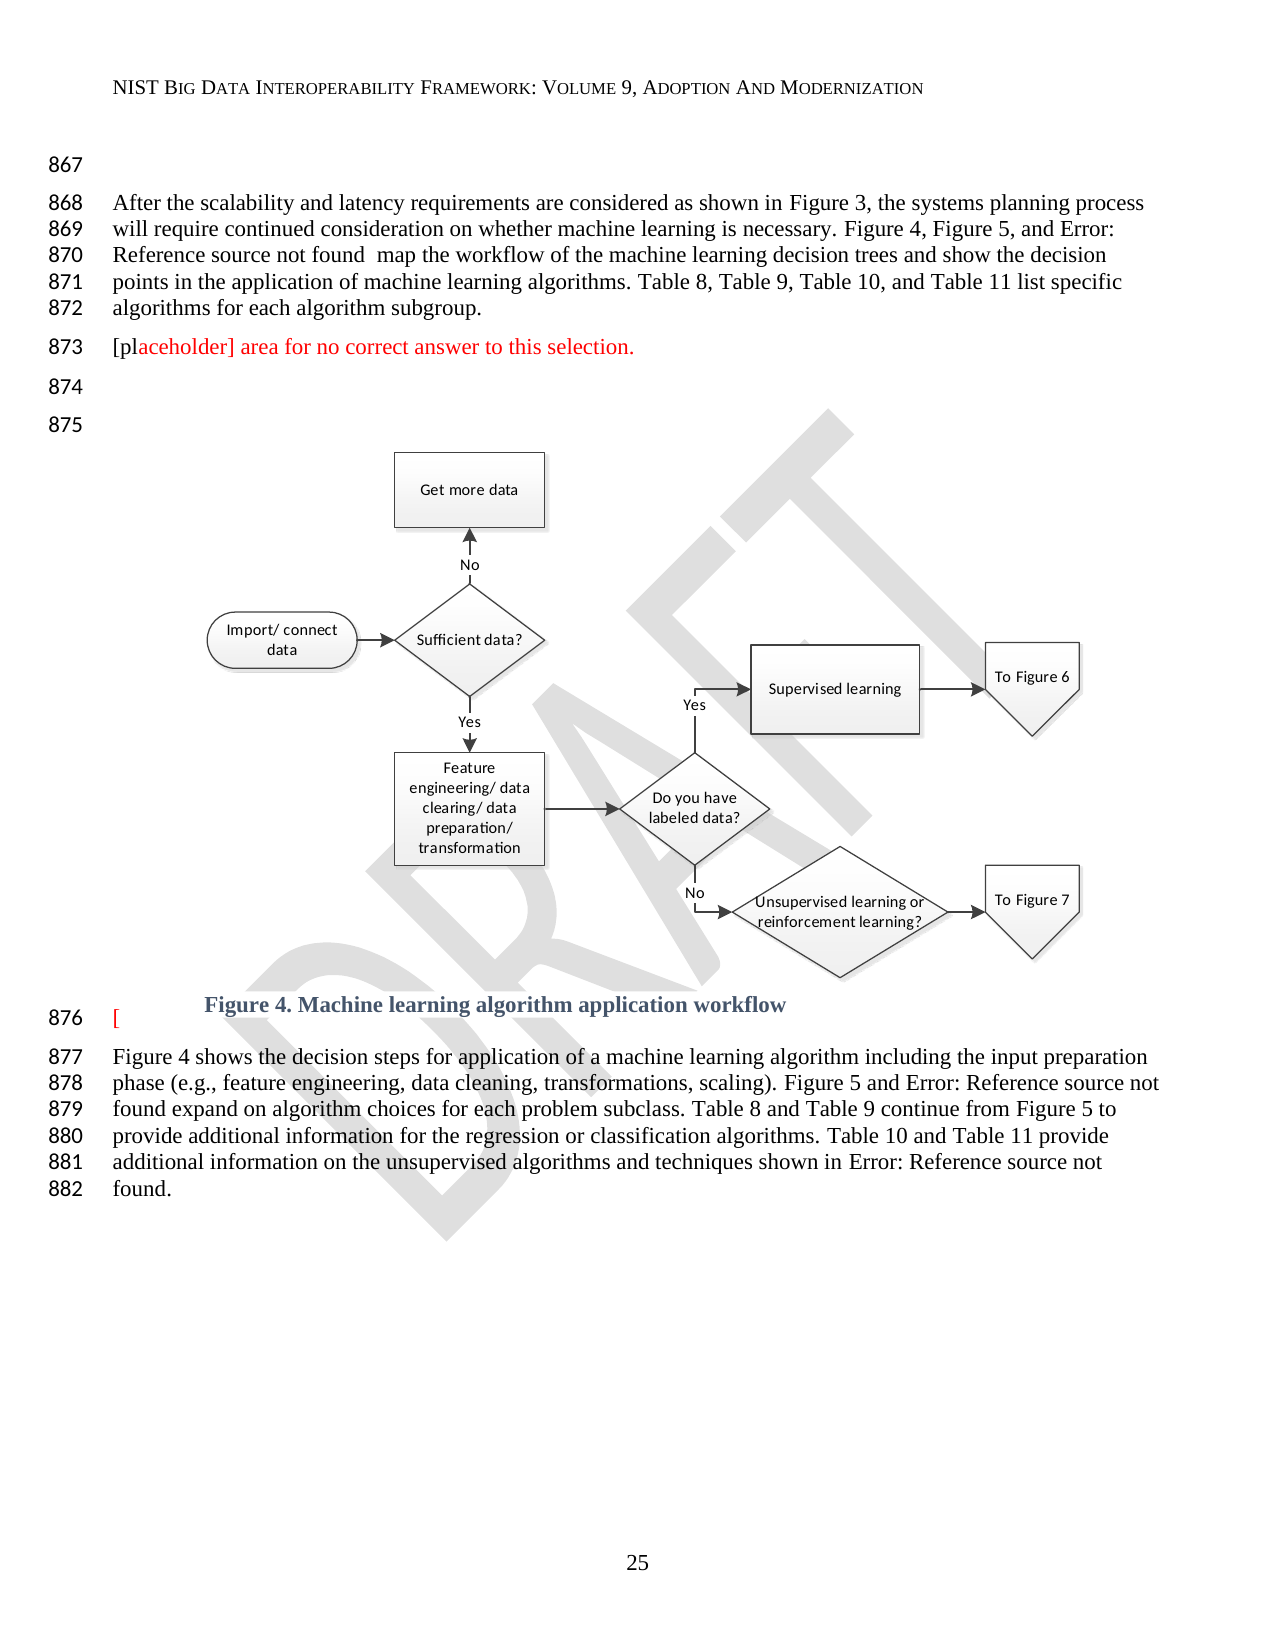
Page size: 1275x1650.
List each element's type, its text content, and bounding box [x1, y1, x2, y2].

table_cell [1034, 645, 1083, 738]
table_cell [398, 810, 548, 868]
text [placeholder] area for no correct answer to this selection. [112, 333, 1162, 359]
table_cell [696, 810, 772, 868]
table_cell [1033, 868, 1083, 961]
text [ [112, 450, 1162, 1030]
table_cell [224, 641, 360, 672]
table_cell [840, 914, 951, 981]
table_cell [754, 690, 923, 737]
table_cell [471, 456, 548, 531]
